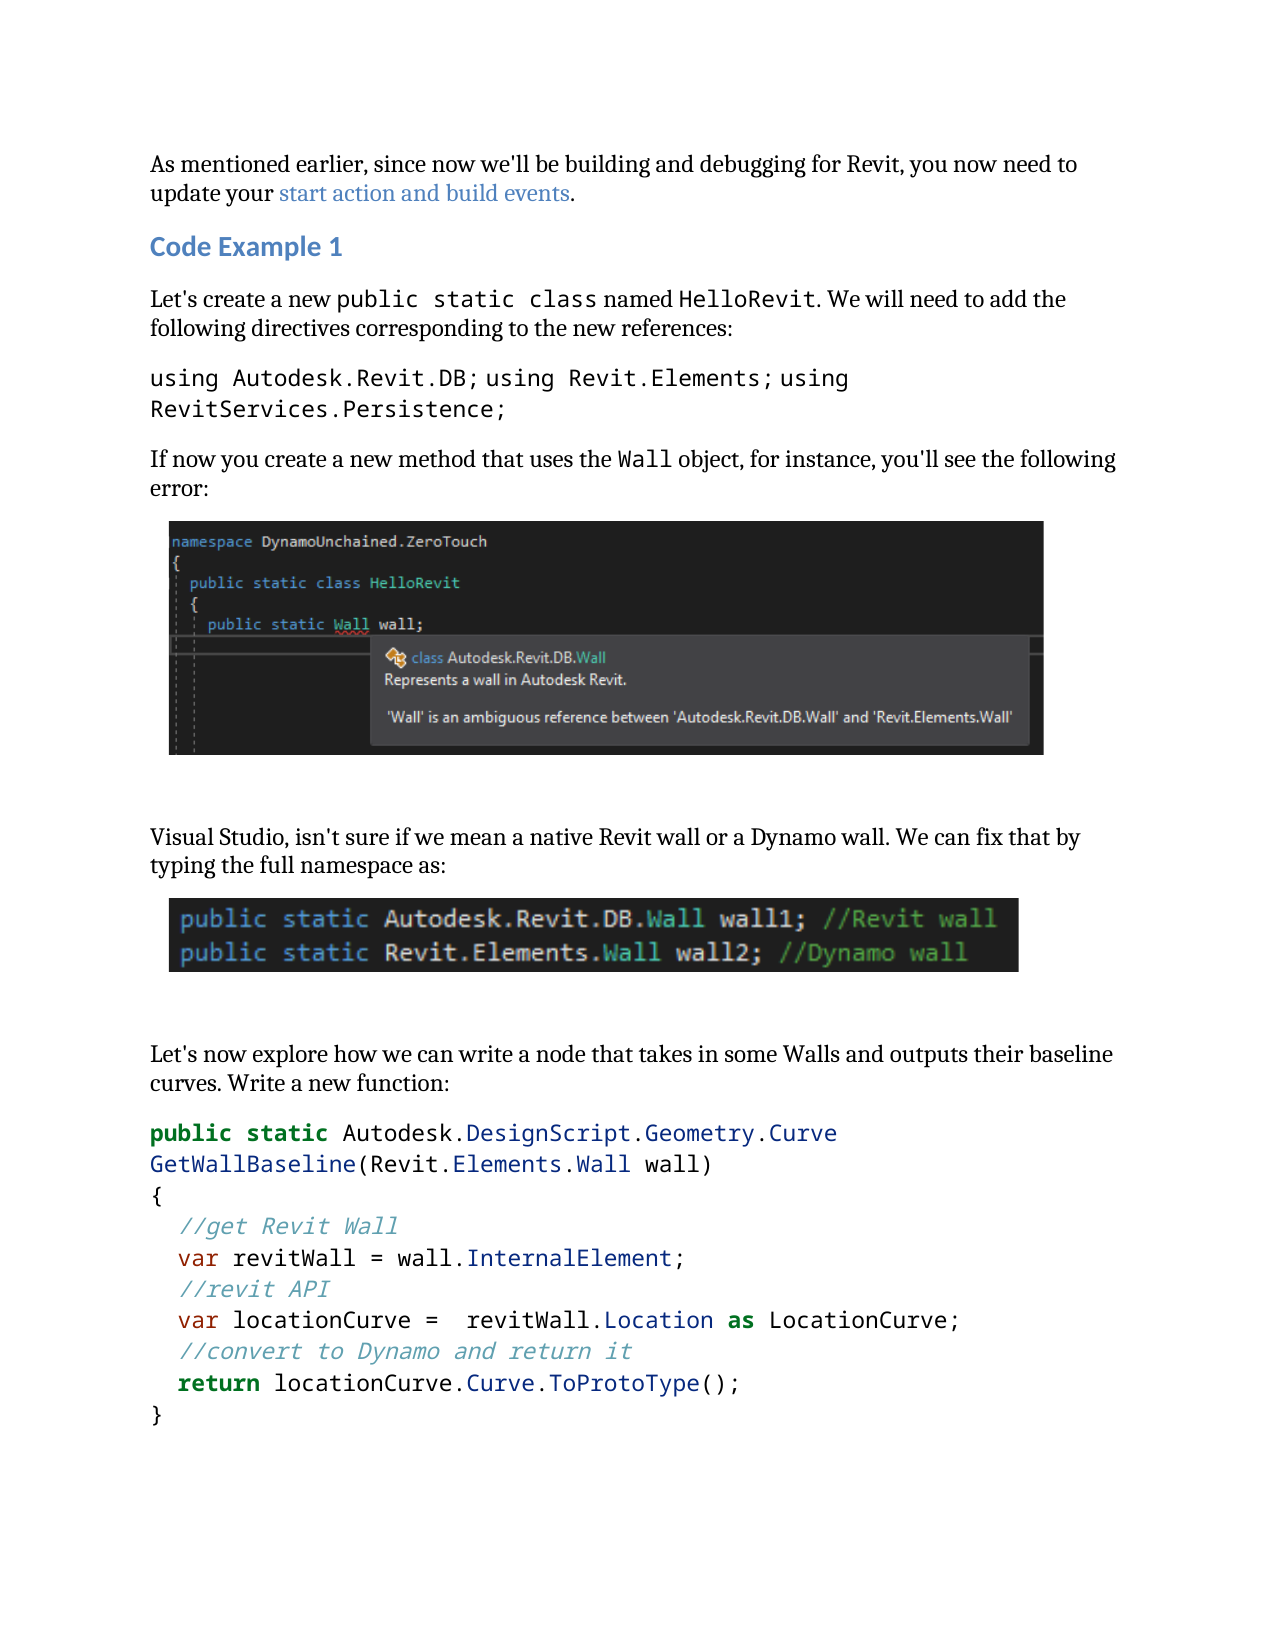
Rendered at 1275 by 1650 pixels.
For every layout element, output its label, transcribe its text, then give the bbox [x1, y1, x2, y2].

text using Autodesk.Revit.DB; using Revit.Elements; using RevitServices.Persistence; [150, 361, 1125, 424]
subtitle Code Example 1 [150, 228, 1125, 264]
text Visual Studio, isn't sure if we mean a native Revit wall or a Dynamo wall. We can fix that by typing the full namespace as: [150, 823, 1125, 880]
text Let's create a new public static class named HelloRevit. We will need to add the following directives corresponding to the new references: [150, 283, 1125, 343]
picture [168, 898, 1019, 972]
text Let's now explore how we can write a node that takes in some Walls and outputs their baseline curves. Write a new function: [150, 1040, 1125, 1098]
text As mentioned earlier, since now we'll be building and debugging for Revit, you now need to update your start action and build events. [150, 150, 1125, 207]
picture [168, 521, 1044, 755]
text public static Autodesk.DesignScript.Geometry.Curve GetWallBaseline(Revit.Elements.Wall wall) { //get Revit Wall var revitWall = wall.InternalElement; //revit API var locationCurve = revitWall.Location as LocationCurve; //convert to Dynamo and return it return locationCurve.Curve.ToProtoType(); } [150, 1116, 1125, 1429]
text If now you create a new method that uses the Wall object, for instance, you'll see the following error: [150, 443, 1125, 503]
